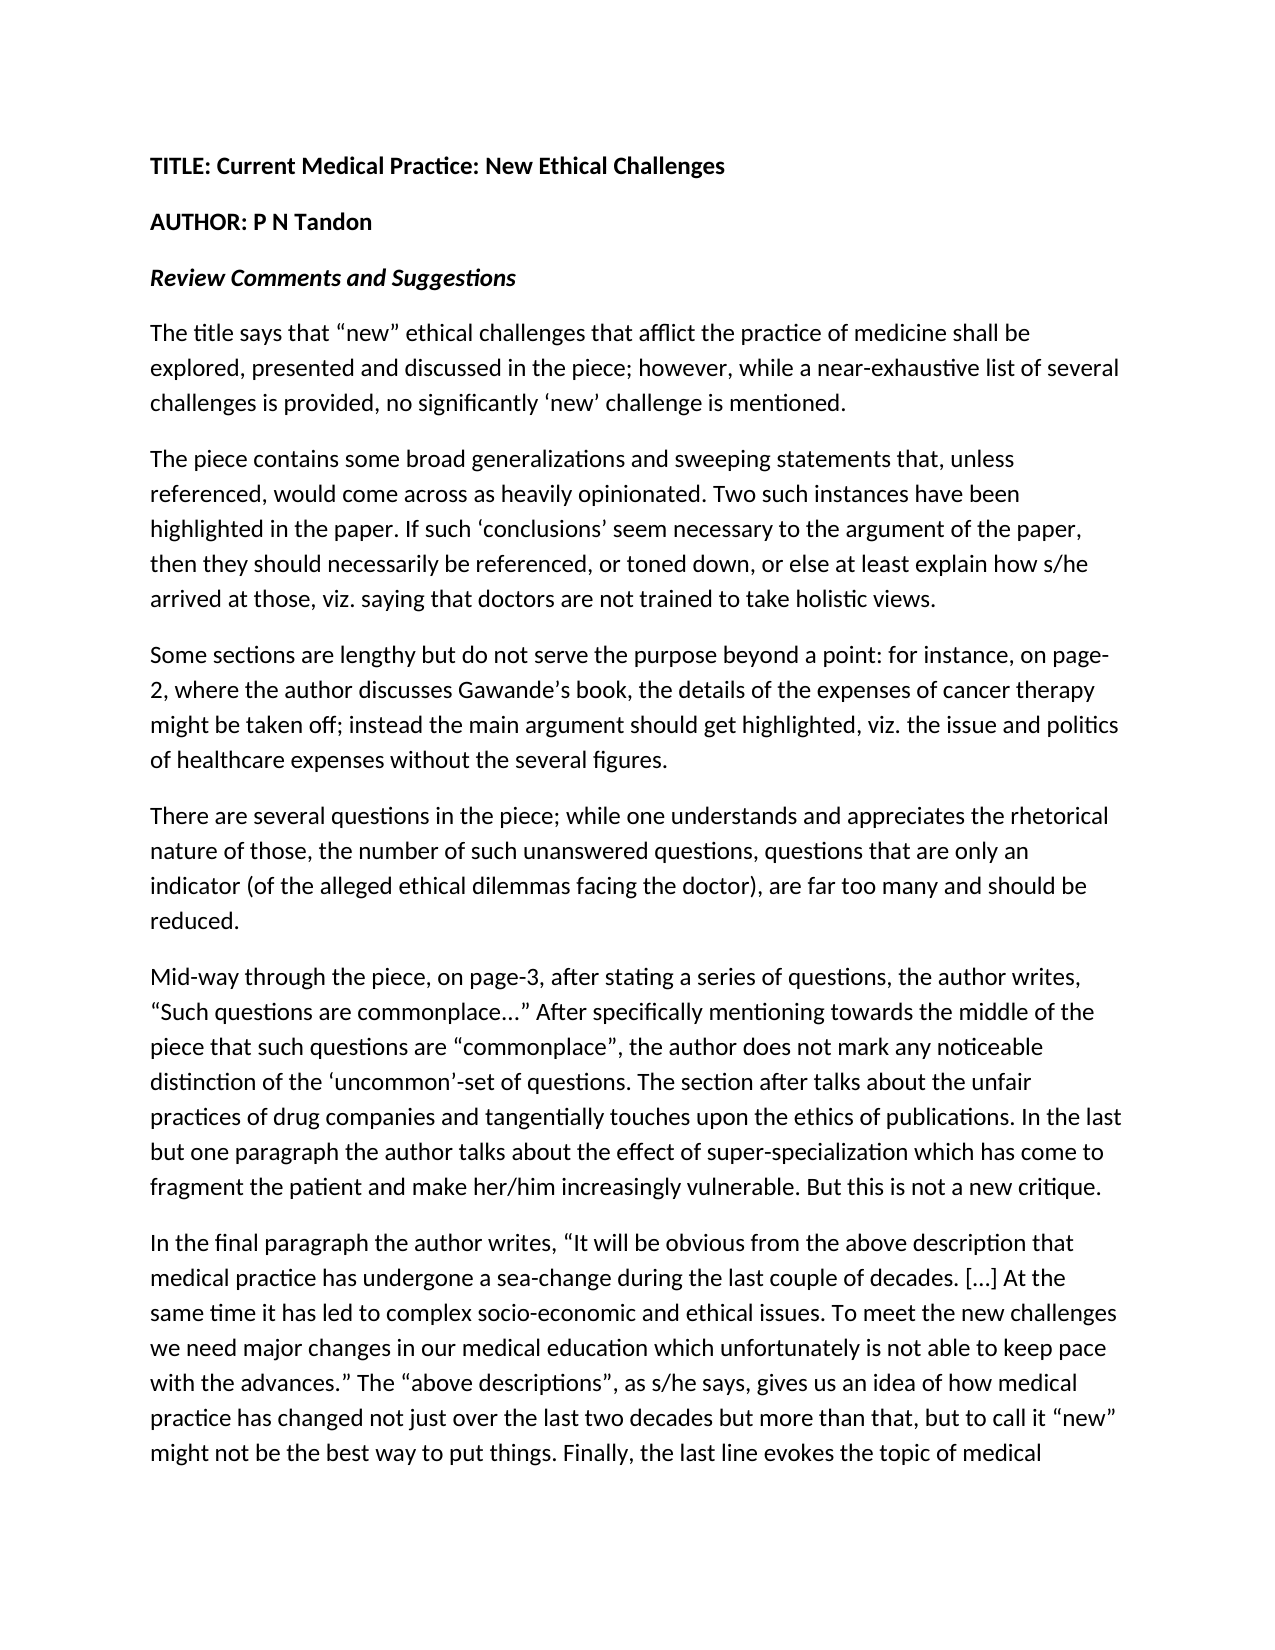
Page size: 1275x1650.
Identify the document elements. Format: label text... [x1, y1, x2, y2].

text Mid-way through the piece, on page-3, after stating a series of questions, the author writes, “Such questions are commonplace...” After specifically mentioning towards the middle of the piece that such questions are “commonplace”, the author does not mark any noticeable distinction of the ‘uncommon’-set of questions. The section after talks about the unfair practices of drug companies and tangentially touches upon the ethics of publications. In the last but one paragraph the author talks about the effect of super-specialization which has come to fragment the patient and make her/him increasingly vulnerable. But this is not a new critique. [150, 961, 1125, 1201]
text Review Comments and Suggestions [150, 262, 1125, 292]
text There are several questions in the piece; while one understands and appreciates the rhetorical nature of those, the number of such unanswered questions, questions that are only an indicator (of the alleged ethical dilemmas facing the doctor), are far too many and should be reduced. [150, 800, 1125, 936]
text TITLE: Current Medical Practice: New Ethical Challenges [150, 150, 1125, 181]
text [150, 1227, 1125, 1467]
text Some sections are lengthy but do not serve the purpose beyond a point: for instance, on page-2, where the author discusses Gawande’s book, the details of the expenses of cancer therapy might be taken off; instead the main argument should get highlighted, viz. the issue and politics of healthcare expenses without the several figures. [150, 639, 1125, 775]
text The title says that “new” ethical challenges that afflict the practice of medicine shall be explored, presented and discussed in the piece; however, while a near-exhaustive list of several challenges is provided, no significantly ‘new’ challenge is mentioned. [150, 317, 1125, 418]
text The piece contains some broad generalizations and sweeping statements that, unless referenced, would come across as heavily opinionated. Two such instances have been highlighted in the paper. If such ‘conclusions’ seem necessary to the argument of the paper, then they should necessarily be referenced, or toned down, or else at least explain how s/he arrived at those, viz. saying that doctors are not trained to take holistic views. [150, 443, 1125, 614]
text AUTHOR: P N Tandon [150, 206, 1125, 236]
